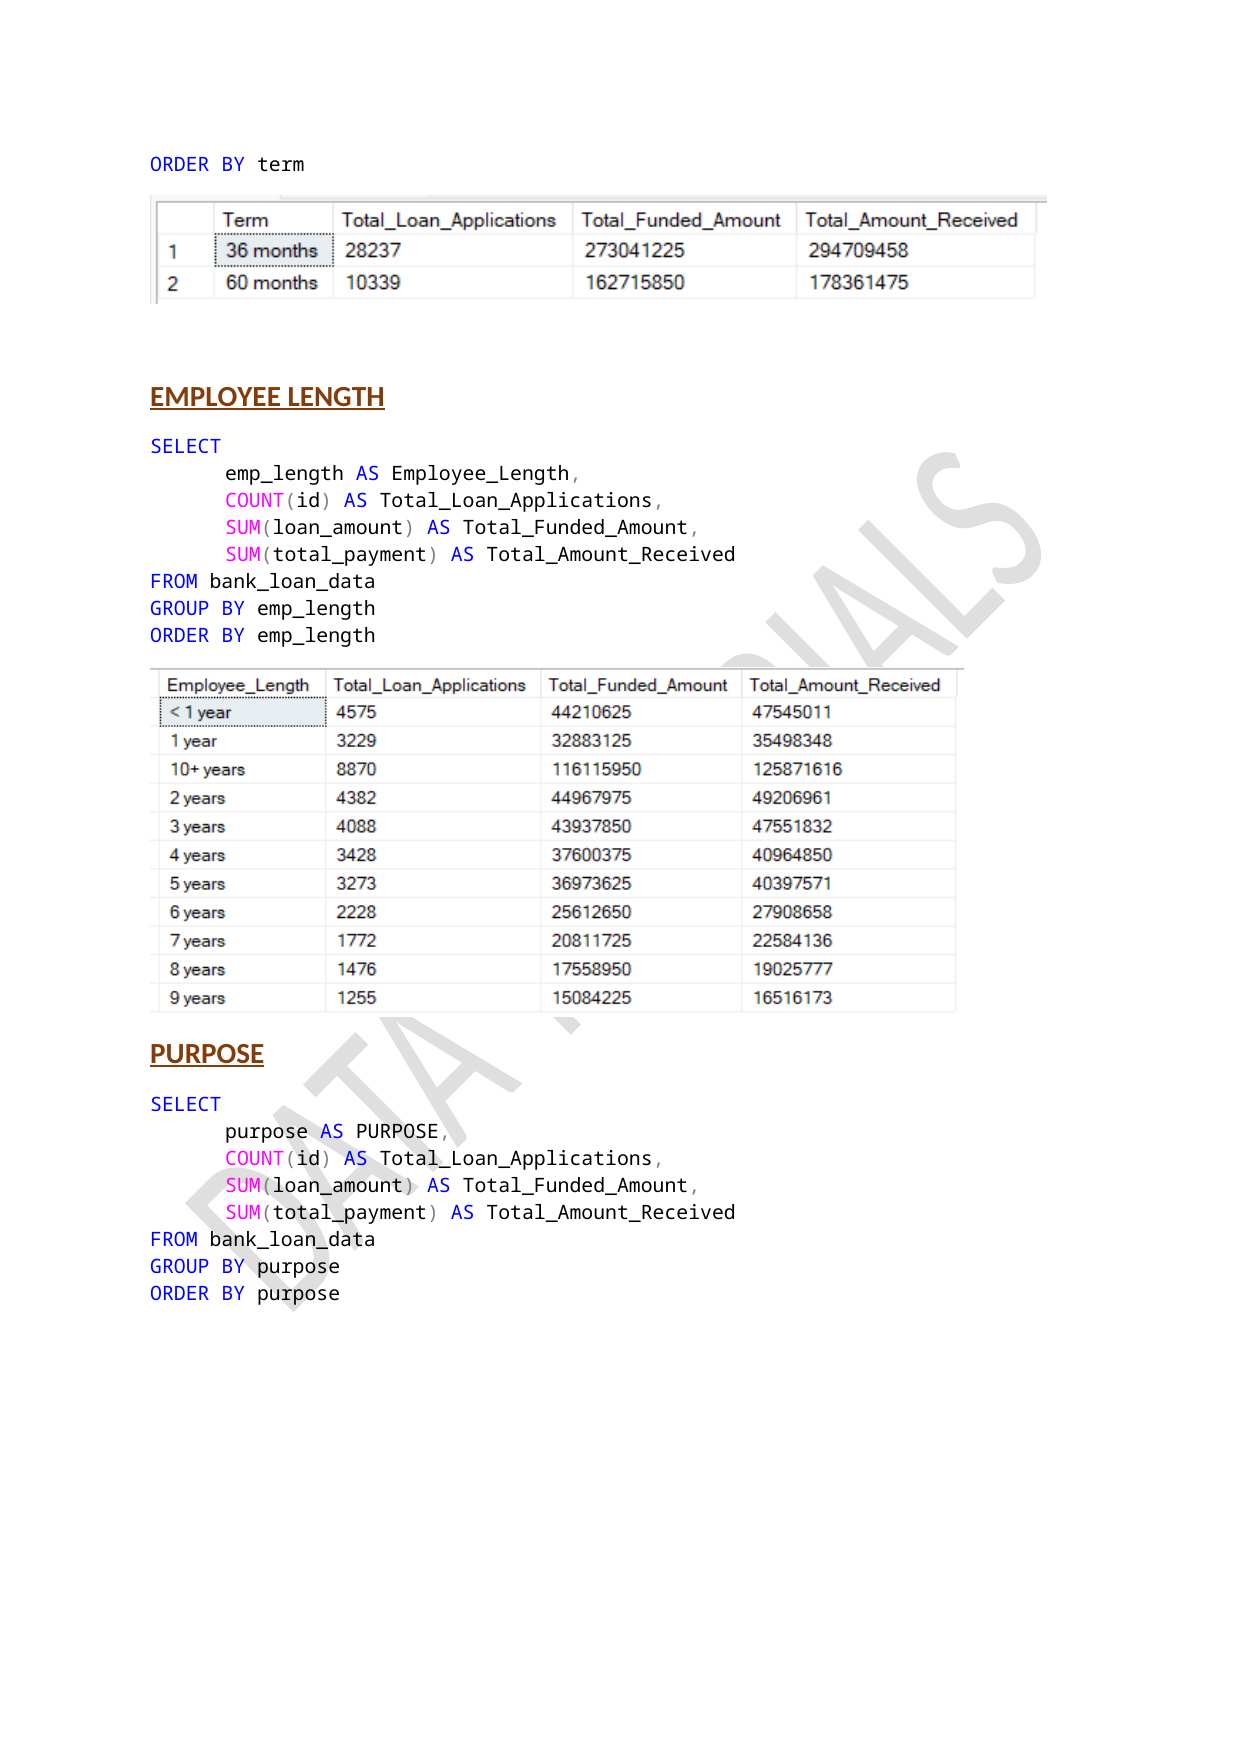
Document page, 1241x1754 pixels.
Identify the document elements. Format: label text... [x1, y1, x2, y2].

text ORDER BY purpose [150, 1279, 1090, 1306]
text PURPOSE [150, 1035, 1090, 1071]
text FROM bank_loan_data [150, 1225, 1090, 1252]
text SUM(total_payment) AS Total_Amount_Received [150, 541, 1090, 568]
text FROM bank_loan_data [150, 568, 1090, 594]
text GROUP BY emp_length [150, 594, 1090, 622]
text emp_length AS Employee_Length, [150, 460, 1090, 487]
text SUM(total_payment) AS Total_Amount_Received [150, 1198, 1090, 1225]
picture [150, 667, 965, 1017]
text SUM(loan_amount) AS Total_Funded_Amount, [150, 1171, 1090, 1198]
text COUNT(id) AS Total_Loan_Applications, [150, 1144, 1090, 1171]
text SELECT [150, 433, 1090, 460]
picture [150, 195, 1047, 304]
text GROUP BY purpose [150, 1252, 1090, 1279]
text EMPLOYEE LENGTH [150, 378, 1090, 413]
text SELECT [150, 1090, 1090, 1117]
text purpose AS PURPOSE, [150, 1117, 1090, 1144]
text ORDER BY emp_length [150, 622, 1090, 648]
text ORDER BY term [150, 150, 1090, 177]
text COUNT(id) AS Total_Loan_Applications, [150, 487, 1090, 514]
text SUM(loan_amount) AS Total_Funded_Amount, [150, 514, 1090, 541]
